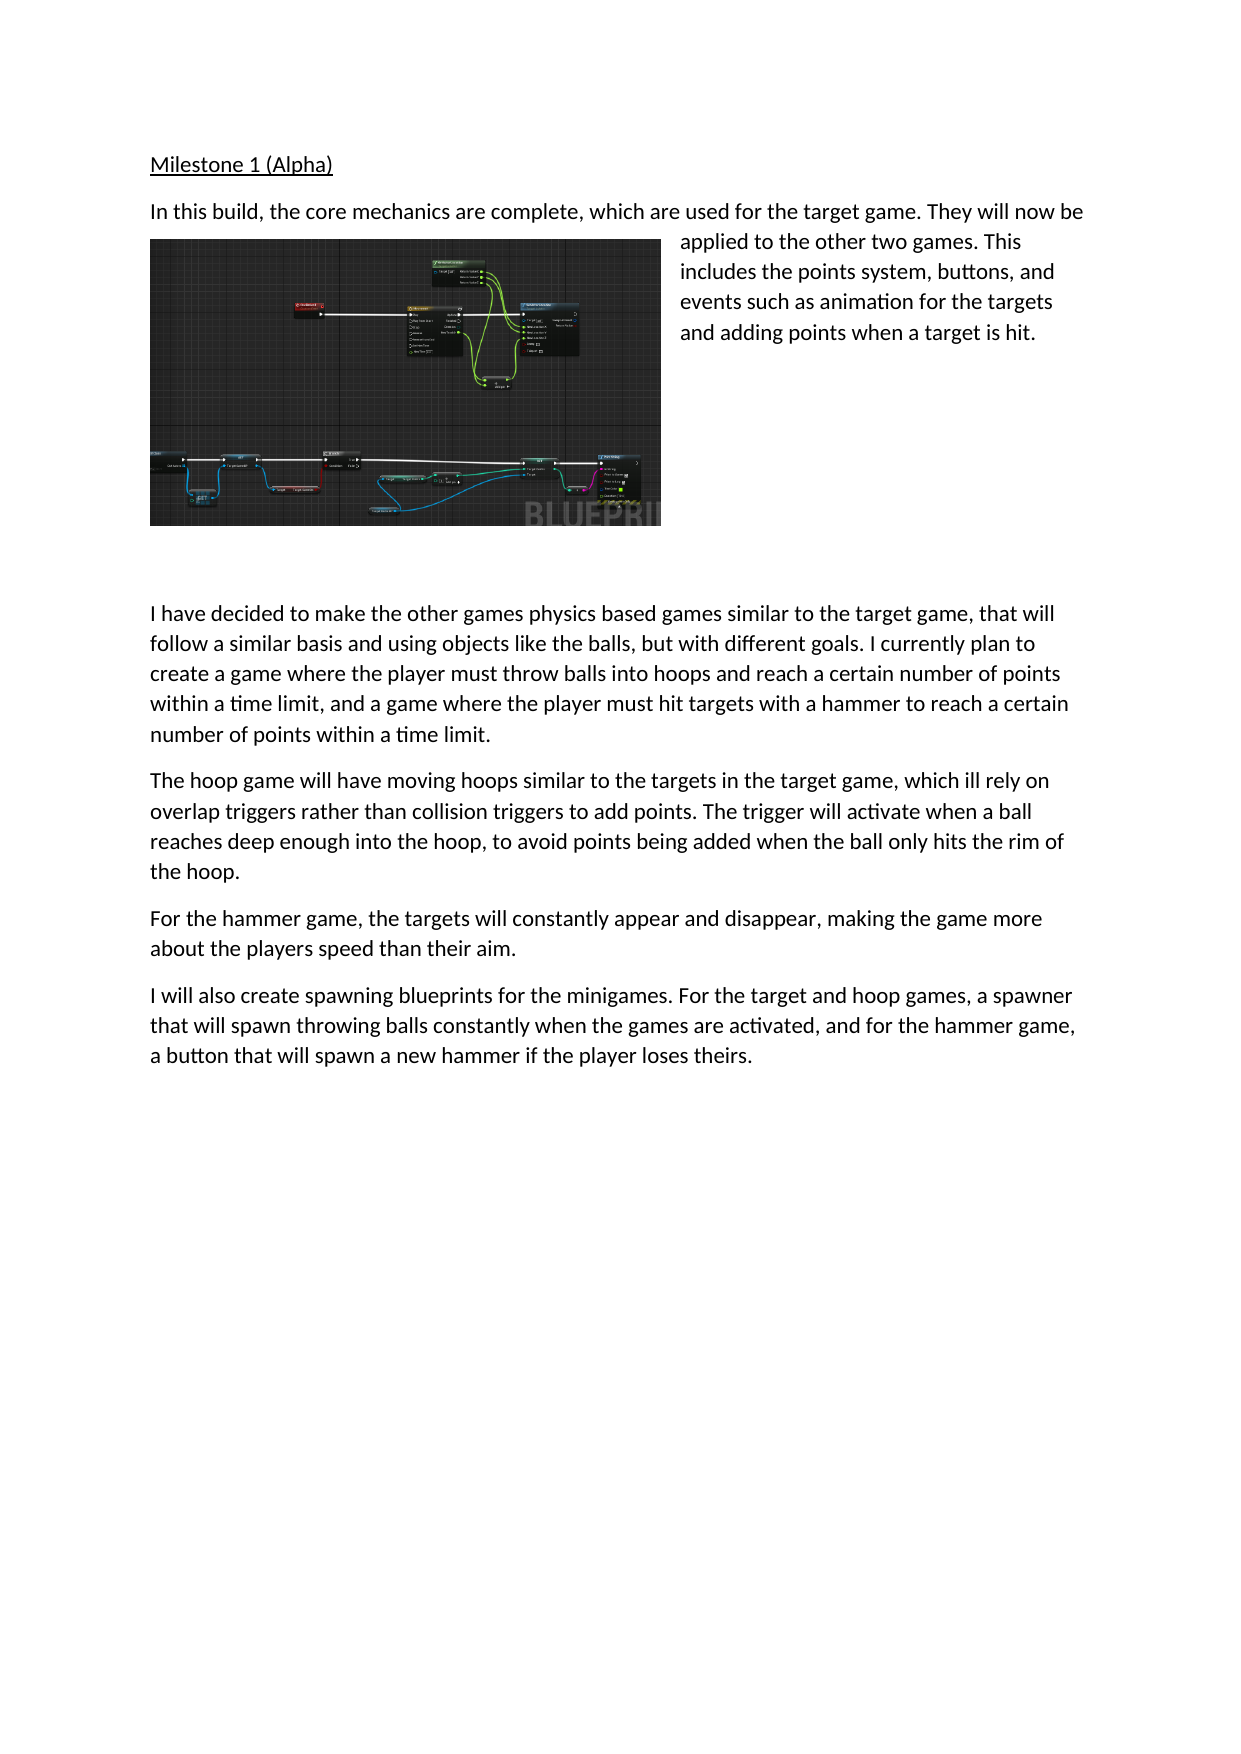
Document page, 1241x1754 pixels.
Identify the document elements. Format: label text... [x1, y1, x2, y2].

text I will also create spawning blueprints for the minigames. For the target and hoop games, a spawner that will spawn throwing balls constantly when the games are activated, and for the hammer game, a button that will spawn a new hammer if the player loses theirs. [150, 981, 1090, 1070]
text I have decided to make the other games physics based games similar to the target game, that will follow a similar basis and using objects like the balls, but with different goals. I currently plan to create a game where the player must throw balls into hoops and reach a certain number of points within a time limit, and a game where the player must hit targets with a hammer to reach a certain number of points within a time limit. [150, 599, 1090, 748]
text Milestone 1 (Alpha) [150, 150, 1090, 178]
text The hoop game will have moving hoops similar to the targets in the target game, which ill rely on overlap triggers rather than collision triggers to add points. The trigger will activate when a ball reaches deep enough into the hoop, to avoid points being added when the ball only hits the rim of the hoop. [150, 767, 1090, 885]
text In this build, the core mechanics are complete, which are used for the target game. They will now be applied to the other two games. This includes the points system, buttons, and events such as animation for the targets and adding points when a target is hit. [150, 197, 1090, 346]
picture [150, 239, 661, 526]
text For the hammer game, the targets will constantly appear and disappear, making the game more about the players speed than their aim. [150, 904, 1090, 962]
